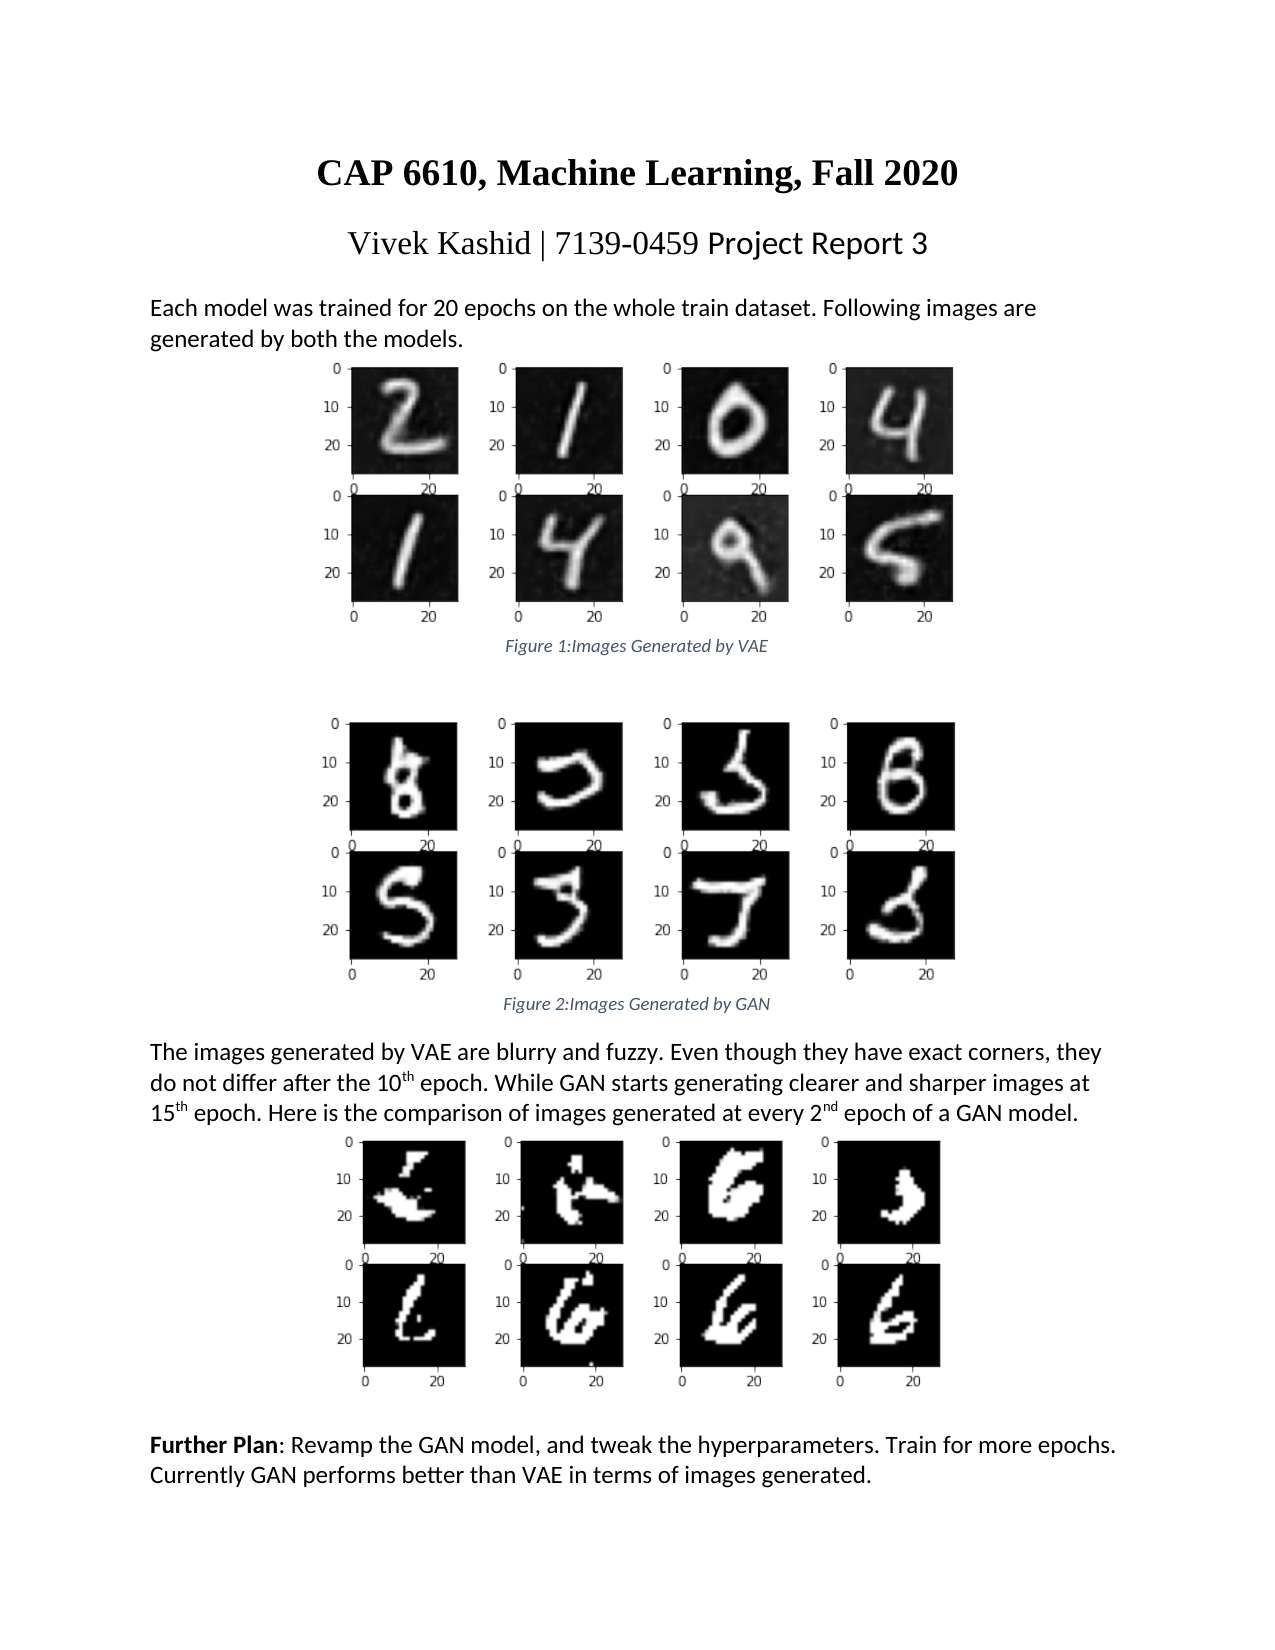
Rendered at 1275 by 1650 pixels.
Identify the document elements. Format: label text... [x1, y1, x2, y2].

text Vivek Kashid | 7139-0459 Project Report 3 [150, 222, 1125, 263]
text CAP 6610, Machine Learning, Fall 2020 [150, 150, 1125, 193]
picture [311, 708, 964, 993]
text The images generated by VAE are blurry and fuzzy. Even though they have exact corners, they do not differ after the 10th epoch. While GAN starts generating clearer and sharper images at 15th epoch. Here is the comparison of images generated at every 2nd epoch of a GAN model. [150, 1036, 1125, 1128]
picture [326, 1127, 949, 1399]
text Further Plan: Revamp the GAN model, and tweak the hyperparameters. Train for more epochs. Currently GAN performs better than VAE in terms of images generated. [150, 1429, 1125, 1490]
text Each model was trained for 20 epochs on the whole train dataset. Following images are generated by both the models. [150, 292, 1125, 353]
picture [313, 353, 962, 635]
